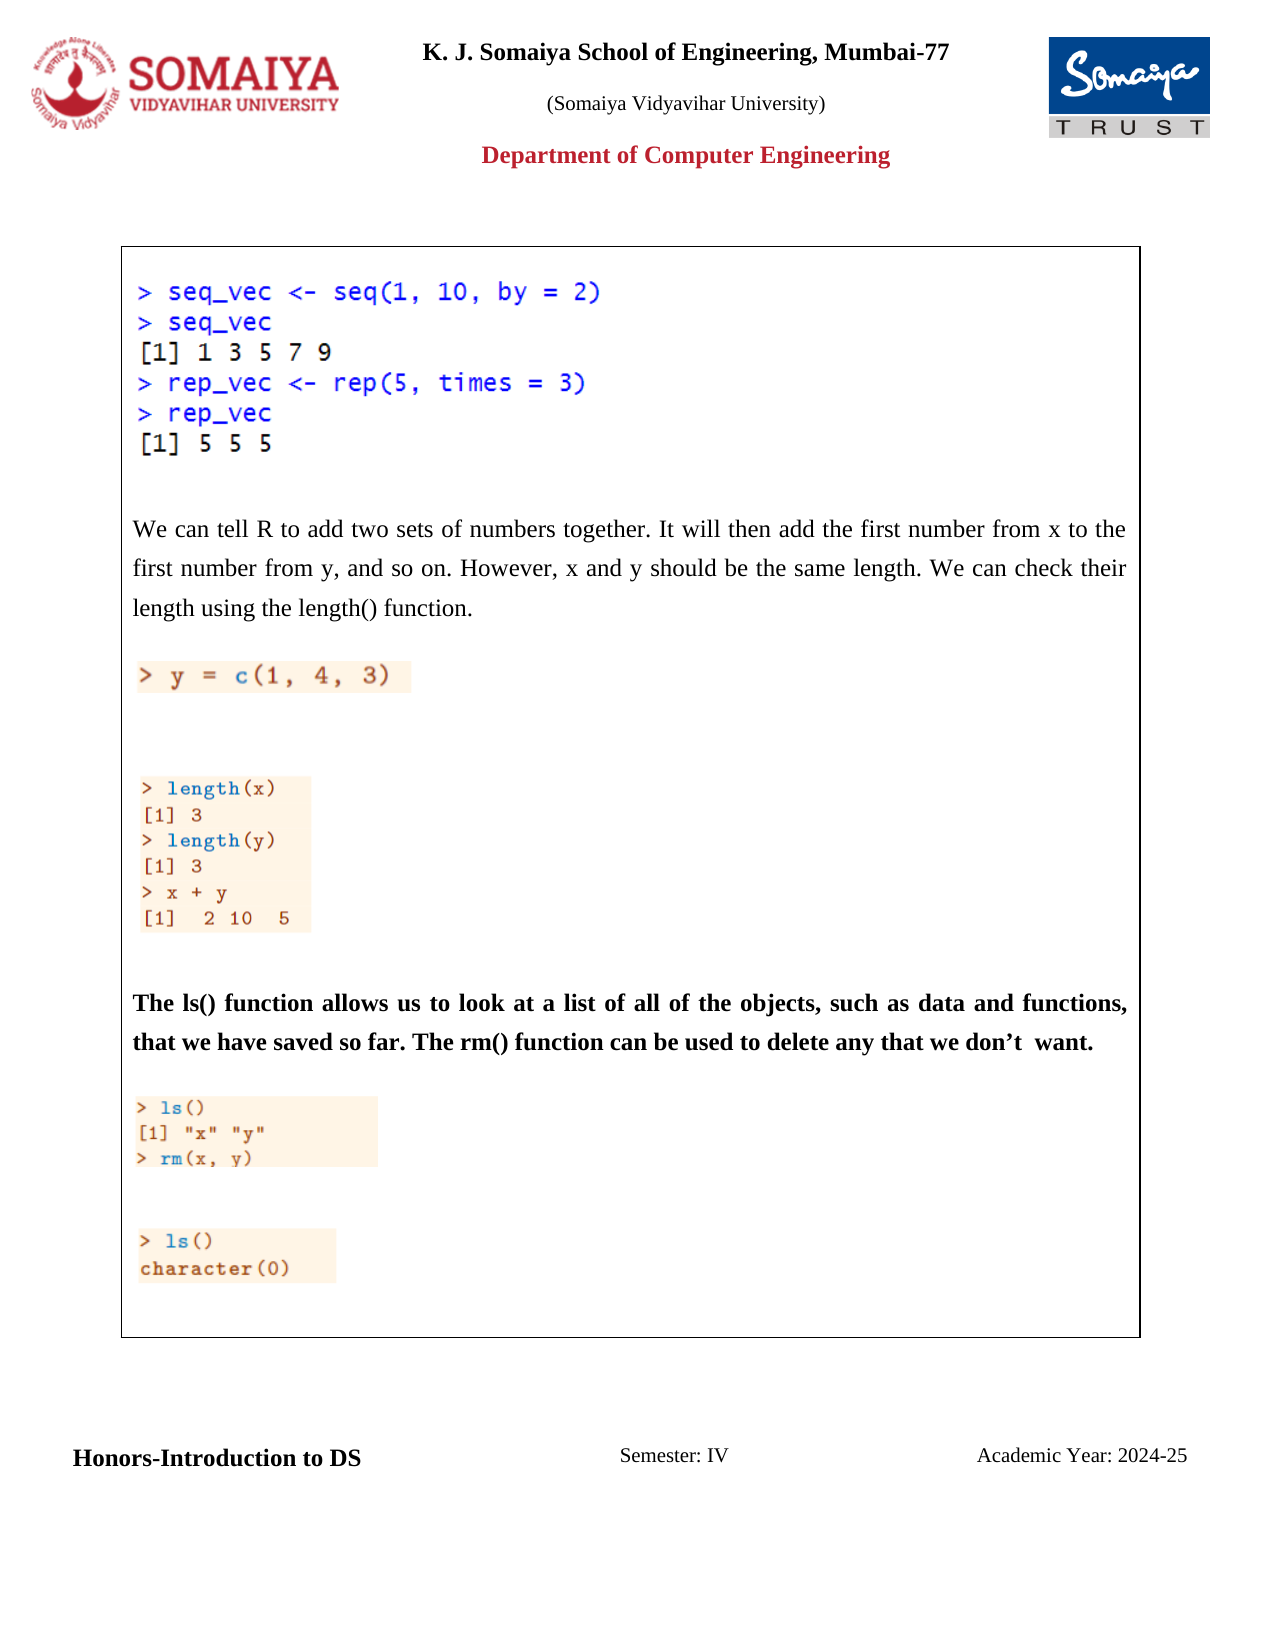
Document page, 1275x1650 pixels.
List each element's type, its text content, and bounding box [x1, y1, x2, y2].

picture [132, 775, 312, 936]
picture [132, 661, 412, 693]
picture [1048, 37, 1210, 138]
picture [31, 37, 339, 130]
picture [132, 1219, 337, 1286]
picture [132, 1096, 378, 1167]
picture [132, 276, 639, 462]
